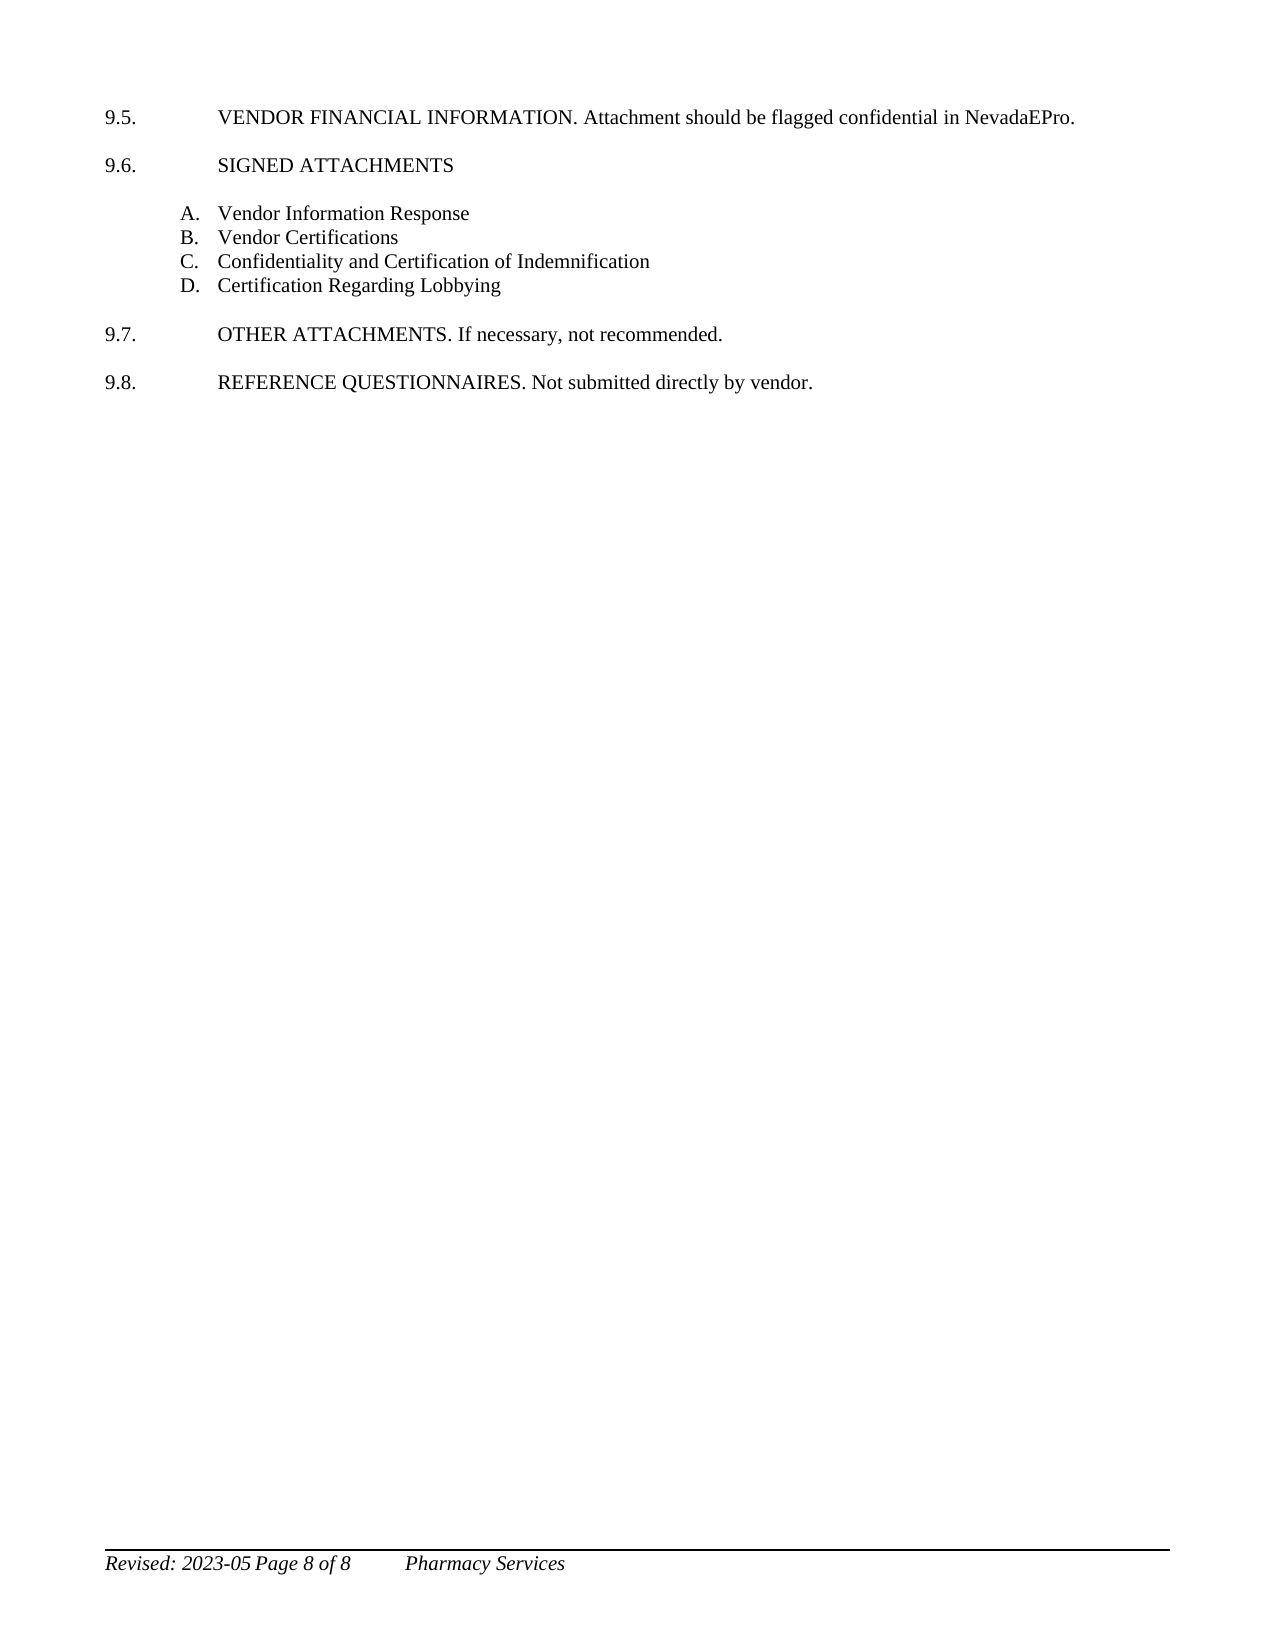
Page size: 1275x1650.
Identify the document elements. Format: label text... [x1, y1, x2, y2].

subtitle VENDOR FINANCIAL INFORMATION. Attachment should be flagged confidential in NevadaEPro. [105, 105, 1170, 129]
subtitle REFERENCE QUESTIONNAIRES. Not submitted directly by vendor. [105, 370, 1170, 394]
subtitle Confidentiality and Certification of Indemnification [180, 249, 1170, 273]
subtitle SIGNED ATTACHMENTS [105, 153, 1170, 177]
subtitle Vendor Certifications [180, 225, 1170, 249]
subtitle Vendor Information Response [180, 201, 1170, 225]
subtitle Certification Regarding Lobbying [180, 273, 1170, 297]
subtitle OTHER ATTACHMENTS. If necessary, not recommended. [105, 322, 1170, 346]
